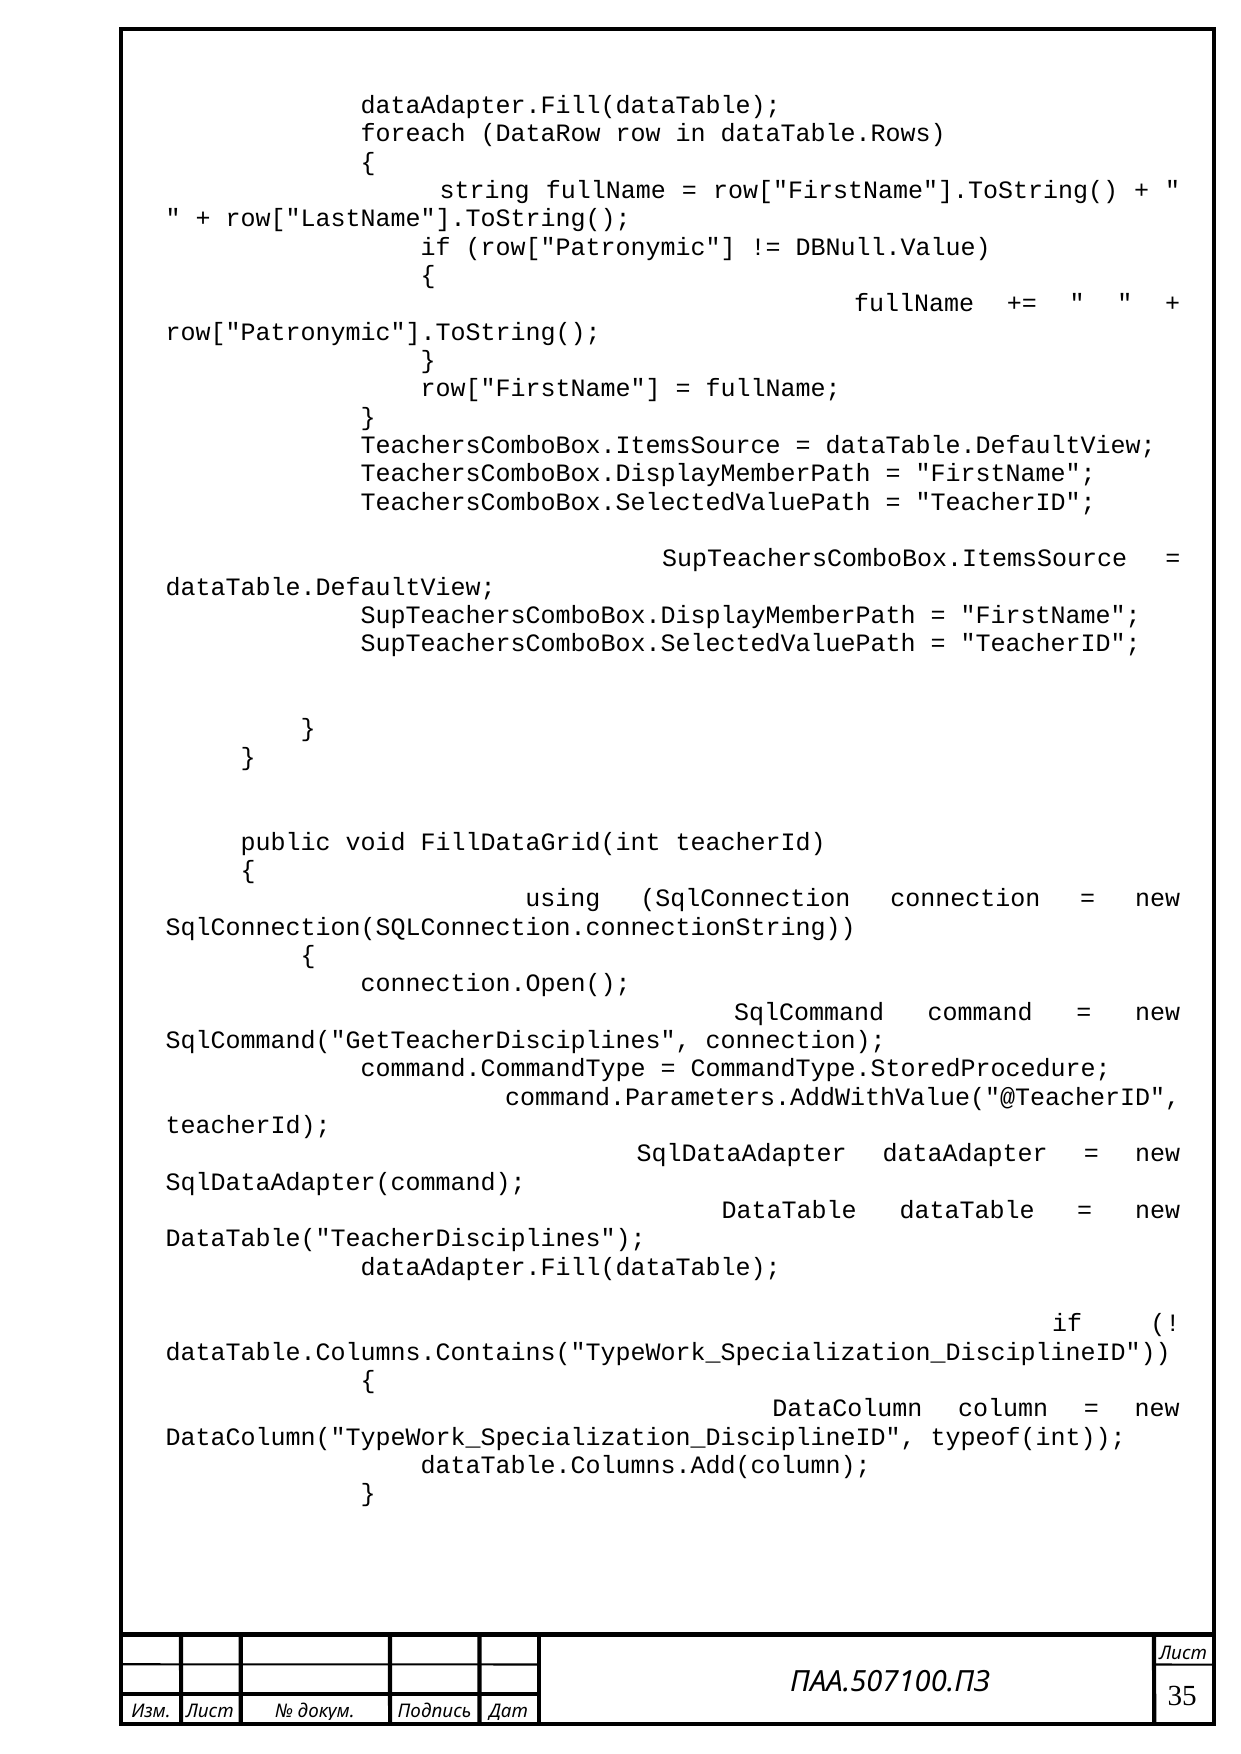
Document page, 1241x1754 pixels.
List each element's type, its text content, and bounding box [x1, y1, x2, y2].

text dataAdapter.Fill(dataTable); [165, 93, 1181, 121]
text foreach (DataRow row in dataTable.Rows) [165, 121, 1181, 149]
text } [165, 716, 1181, 744]
text } [165, 744, 1181, 773]
text { [165, 1368, 1181, 1396]
text if (!dataTable.Columns.Contains("TypeWork_Specialization_DisciplineID")) [165, 1311, 1181, 1368]
text TeachersComboBox.DisplayMemberPath = "FirstName"; [165, 461, 1181, 489]
text row["FirstName"] = fullName; [165, 376, 1181, 404]
text } [165, 1481, 1181, 1509]
text using (SqlConnection connection = new SqlConnection(SQLConnection.connectionString)) [165, 886, 1181, 943]
text string fullName = row["FirstName"].ToString() + " " + row["LastName"].ToString(); [165, 178, 1181, 234]
text { [165, 943, 1181, 971]
text { [165, 263, 1181, 291]
text connection.Open(); [165, 971, 1181, 999]
text SqlCommand command = new SqlCommand("GetTeacherDisciplines", connection); [165, 999, 1181, 1056]
text TeachersComboBox.ItemsSource = dataTable.DefaultView; [165, 433, 1181, 461]
text { [165, 858, 1181, 886]
text SqlDataAdapter dataAdapter = new SqlDataAdapter(command); [165, 1141, 1181, 1198]
text SupTeachersComboBox.ItemsSource = dataTable.DefaultView; [165, 546, 1181, 603]
text DataTable dataTable = new DataTable("TeacherDisciplines"); [165, 1198, 1181, 1254]
text dataTable.Columns.Add(column); [165, 1453, 1181, 1481]
text if (row["Patronymic"] != DBNull.Value) [165, 234, 1181, 263]
text command.Parameters.AddWithValue("@TeacherID", teacherId); [165, 1084, 1181, 1141]
text fullName += " " + row["Patronymic"].ToString(); [165, 291, 1181, 348]
text { [165, 149, 1181, 178]
text dataAdapter.Fill(dataTable); [165, 1254, 1181, 1283]
text command.CommandType = CommandType.StoredProcedure; [165, 1056, 1181, 1084]
text TeachersComboBox.SelectedValuePath = "TeacherID"; [165, 489, 1181, 518]
text DataColumn column = new DataColumn("TypeWork_Specialization_DisciplineID", typeof(int)); [165, 1396, 1181, 1453]
text SupTeachersComboBox.SelectedValuePath = "TeacherID"; [165, 631, 1181, 659]
text SupTeachersComboBox.DisplayMemberPath = "FirstName"; [165, 603, 1181, 631]
text public void FillDataGrid(int teacherId) [165, 829, 1181, 858]
text } [165, 404, 1181, 433]
text } [165, 348, 1181, 376]
